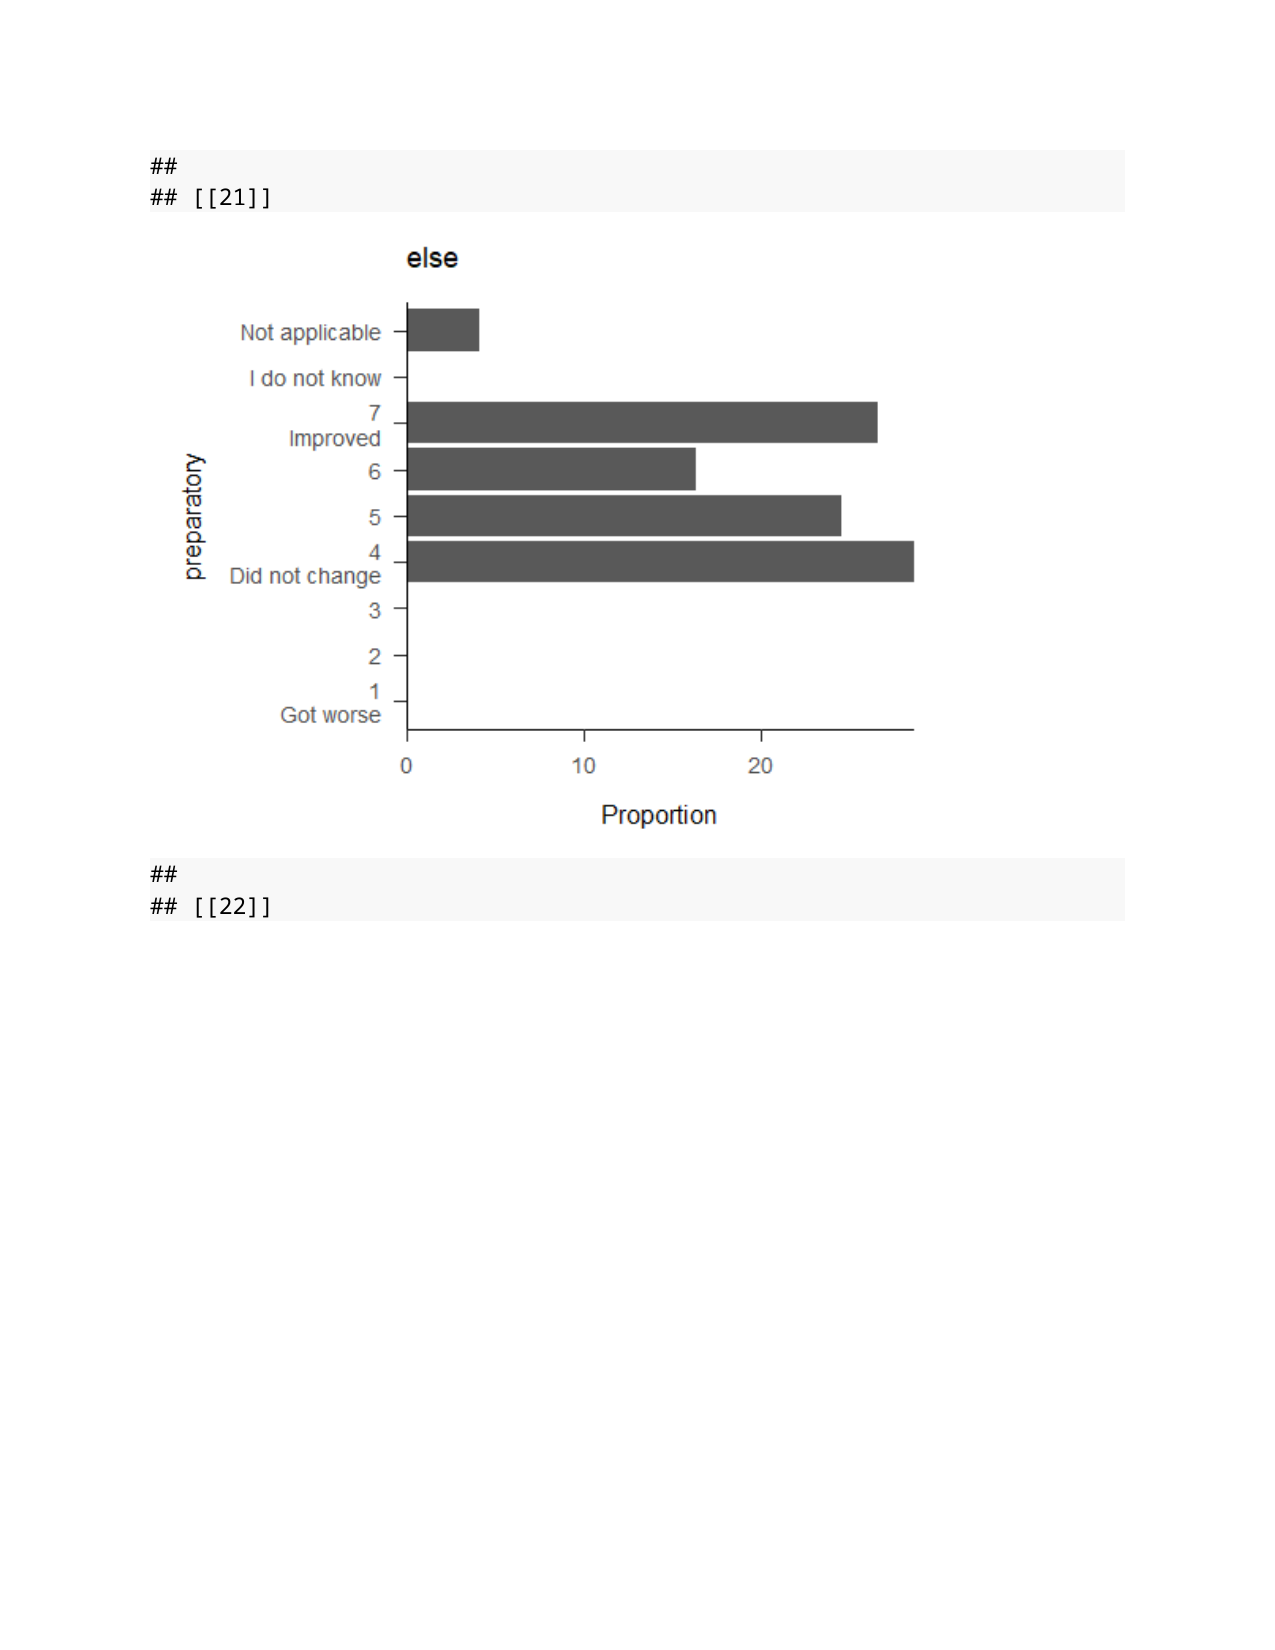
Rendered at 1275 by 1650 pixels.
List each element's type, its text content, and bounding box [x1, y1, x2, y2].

picture [168, 233, 927, 840]
text ## ## [[21]] [150, 150, 1125, 212]
text ## ## [[22]] [150, 858, 1125, 921]
